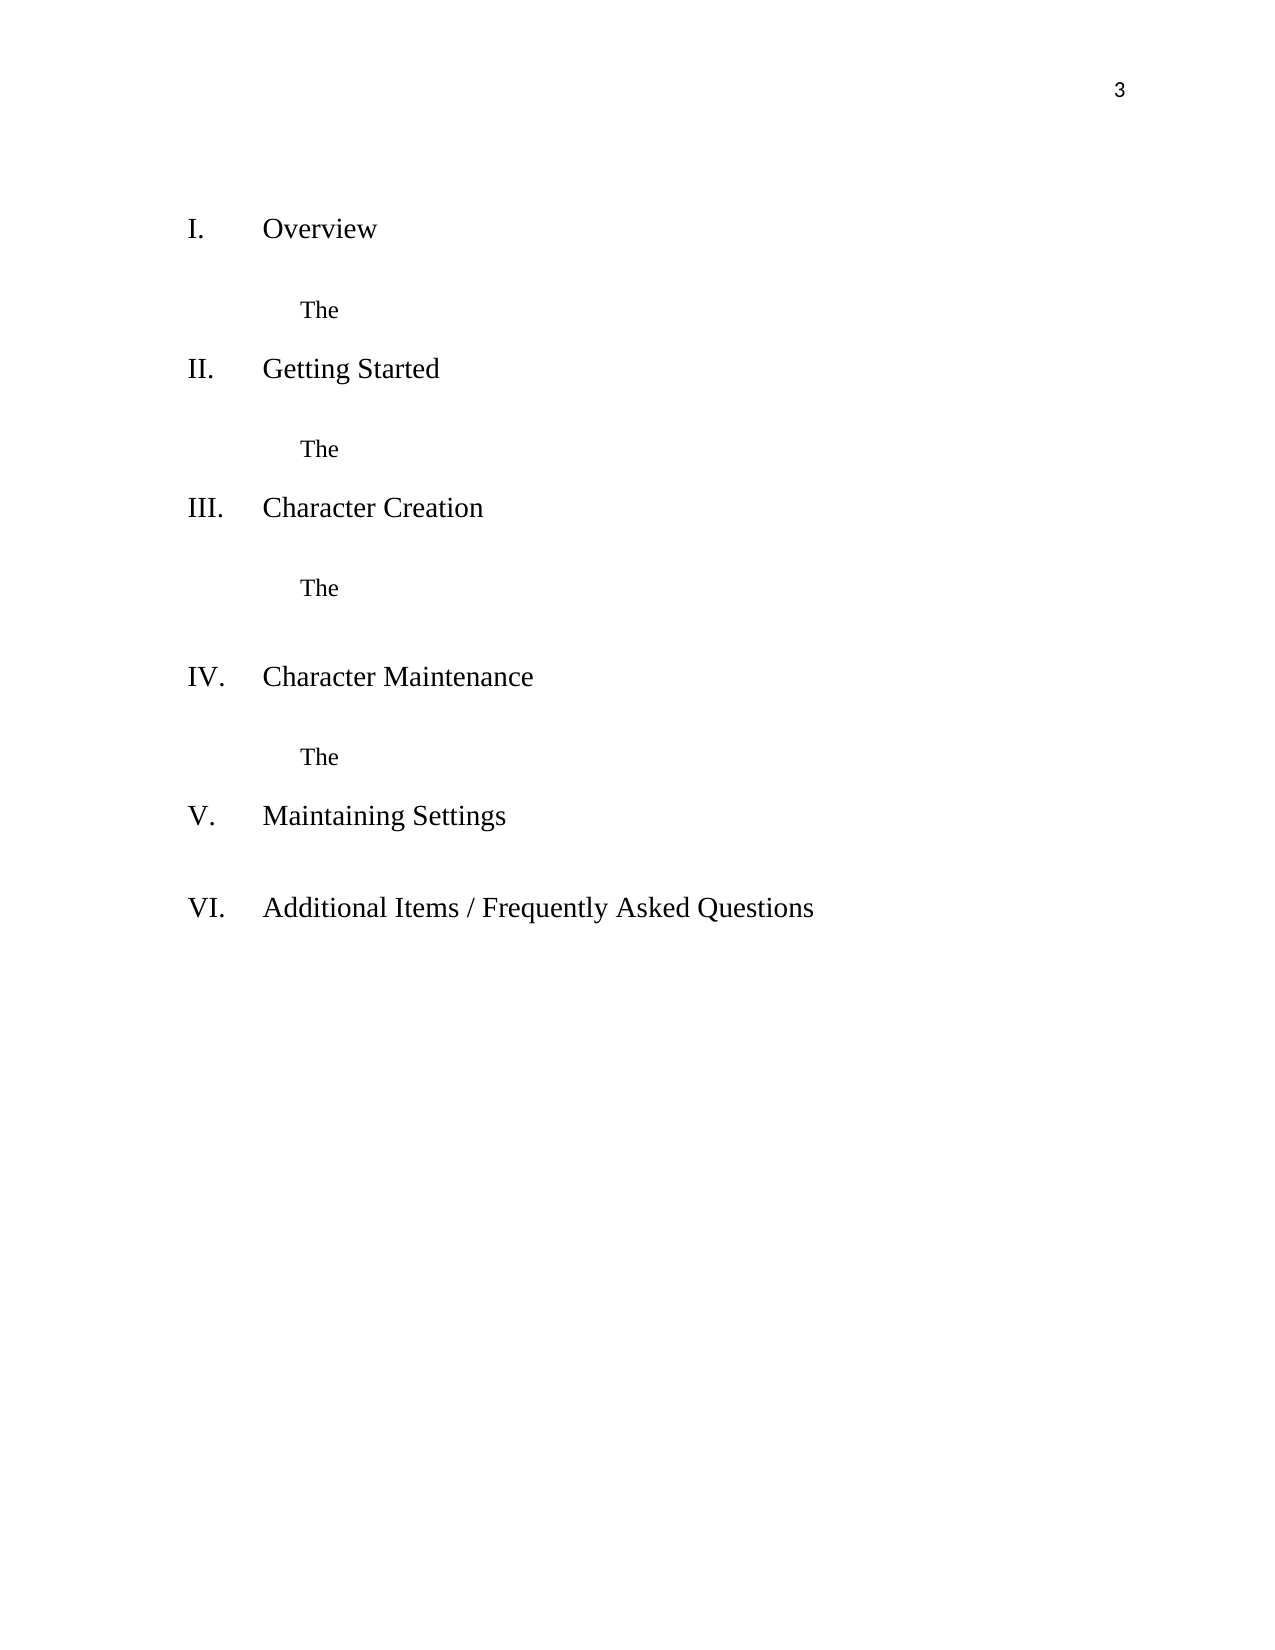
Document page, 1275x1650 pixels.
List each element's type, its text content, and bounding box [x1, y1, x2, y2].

subtitle Maintaining Settings [187, 798, 1125, 832]
subtitle Overview [187, 211, 1125, 245]
subtitle Getting Started [187, 351, 1125, 384]
text The [300, 295, 1125, 324]
subtitle Character Creation [187, 490, 1125, 524]
subtitle Character Maintenance [187, 659, 1125, 693]
text The [300, 742, 1125, 771]
text The [300, 573, 1125, 632]
subtitle Additional Items / Frequently Asked Questions [187, 890, 1125, 923]
text The [300, 434, 1125, 463]
